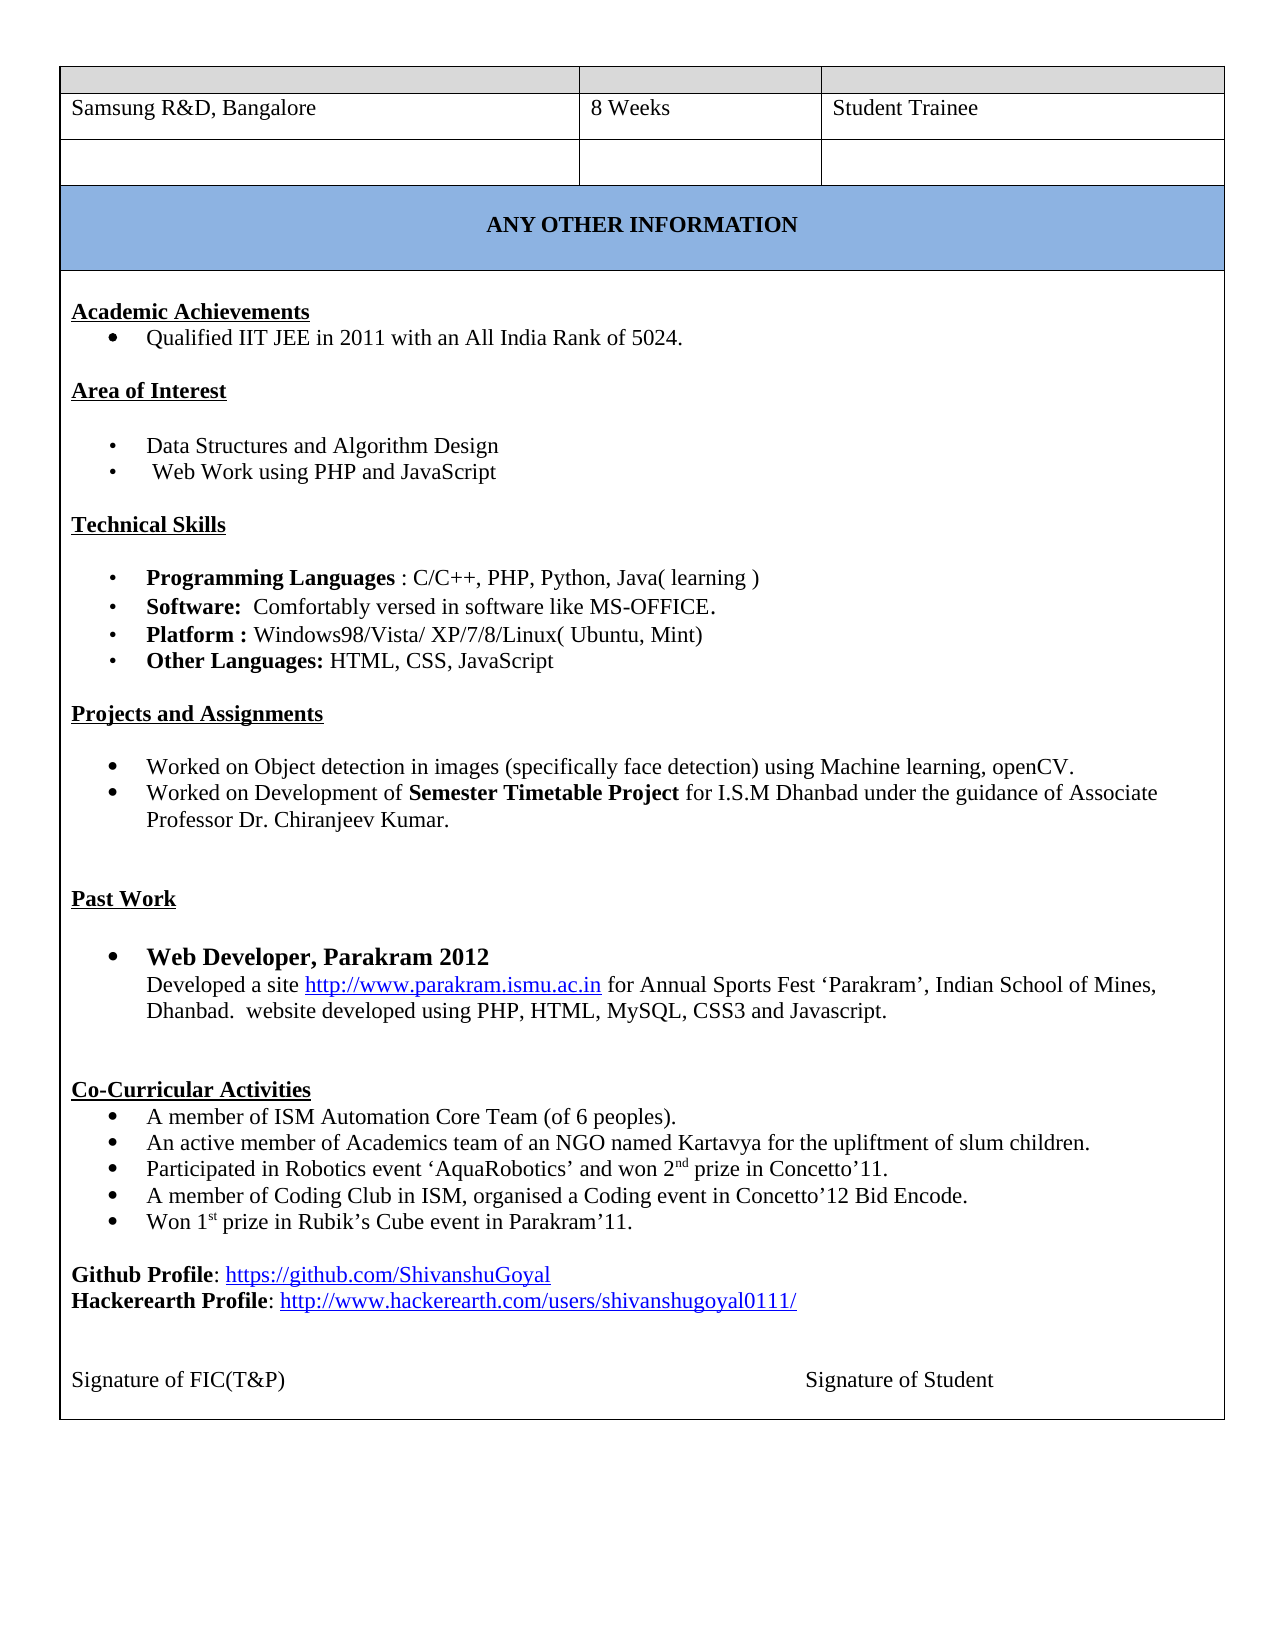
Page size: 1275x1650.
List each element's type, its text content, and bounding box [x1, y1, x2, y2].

table_cell [822, 140, 1224, 185]
table_cell Samsung R&D, Bangalore [61, 94, 579, 139]
table_cell Student Trainee [822, 94, 1224, 139]
table_cell Nature of Job [822, 67, 1224, 93]
table_cell [61, 140, 579, 185]
table_cell Academic Achievements Qualified IIT JEE in 2011 with an All India Rank of 5024. Area of Interest Data Structures and Algorithm Design Web Work using PHP and JavaScript Technical Skills Programming Languages : C/C++, PHP, Python, Java( learning ) Software: Comfortably versed in software like MS-OFFICE. Platform : Windows98/Vista/ XP/7/8/Linux( Ubuntu, Mint) Other Languages: HTML, CSS, JavaScript Projects and Assignments Worked on Object detection in images (specifically face detection) using Machine learning, openCV. Worked on Development of Semester Timetable Project for I.S.M Dhanbad under the guidance of Associate Professor Dr. Chiranjeev Kumar. Past Work Web Developer, Parakram 2012 Developed a site http://www.parakram.ismu.ac.in for Annual Sports Fest ‘Parakram’, Indian School of Mines, Dhanbad. website developed using PHP, HTML, MySQL, CSS3 and Javascript. Co-Curricular Activities A member of ISM Automation Core Team (of 6 peoples). An active member of Academics team of an NGO named Kartavya for the upliftment of slum children. Participated in Robotics event ‘AquaRobotics’ and won 2nd prize in Concetto’11. A member of Coding Club in ISM, organised a Coding event in Concetto’12 Bid Encode. Won 1st prize in Rubik’s Cube event in Parakram’11. Github Profile: https://github.com/ShivanshuGoyal Hackerearth Profile: http://www.hackerearth.com/users/shivanshugoyal0111/ Signature of FIC(T&P) Signature of Student [61, 271, 1224, 1419]
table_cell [61, 67, 579, 93]
table_cell 8 Weeks [580, 94, 821, 139]
table_cell Period [580, 67, 821, 93]
table_cell [580, 140, 821, 185]
table_cell ANY OTHER INFORMATION [61, 186, 1224, 270]
